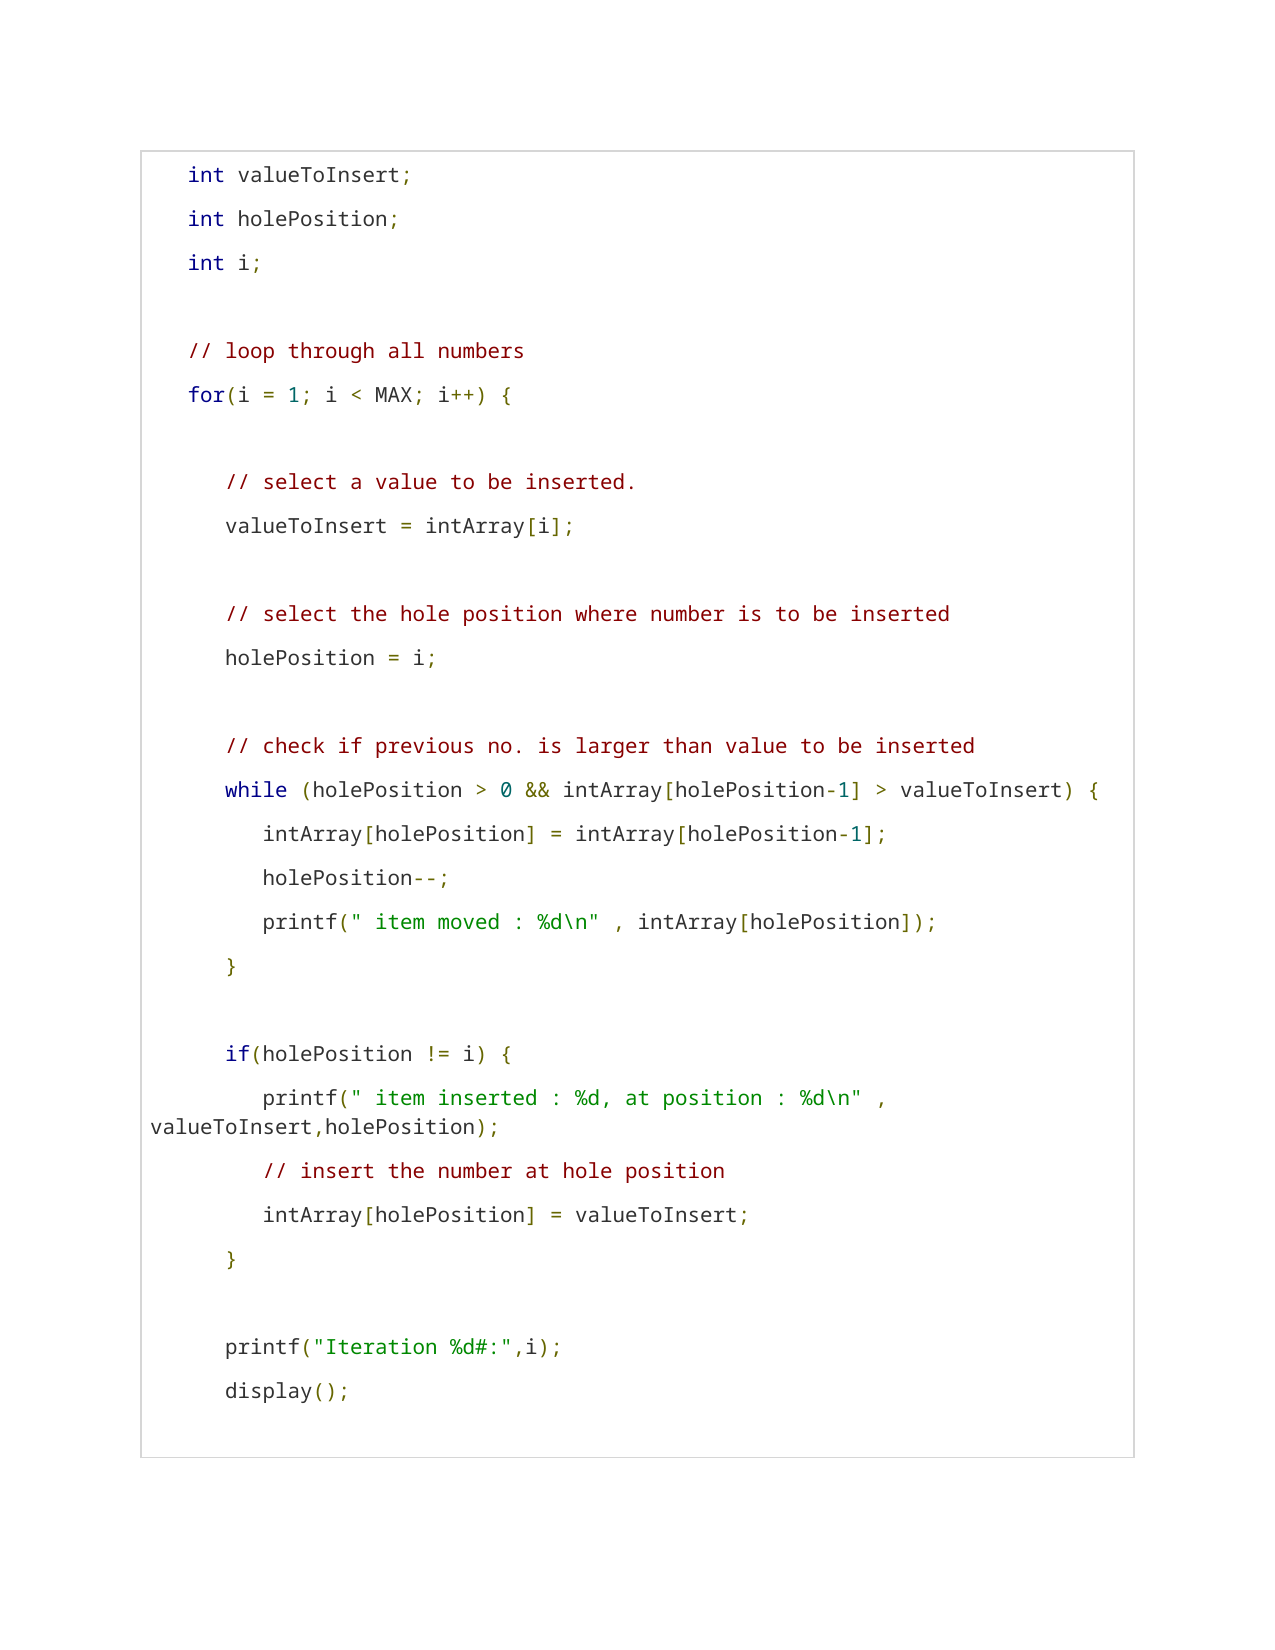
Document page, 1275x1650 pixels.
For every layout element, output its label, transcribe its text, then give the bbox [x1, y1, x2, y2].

text int i; [142, 238, 1133, 276]
text } [142, 941, 1133, 980]
text int valueToInsert; [142, 152, 1133, 188]
text display(); [142, 1366, 1133, 1405]
text printf(" item moved : %d\n" , intArray[holePosition]); [142, 897, 1133, 936]
text holePosition--; [142, 853, 1133, 892]
text intArray[holePosition] = intArray[holePosition-1]; [142, 809, 1133, 848]
text for(i = 1; i < MAX; i++) { [142, 370, 1133, 408]
text valueToInsert = intArray[i]; [142, 502, 1133, 540]
text // check if previous no. is larger than value to be inserted [142, 721, 1133, 759]
text holePosition = i; [142, 633, 1133, 672]
text } [142, 1234, 1133, 1273]
text while (holePosition > 0 && intArray[holePosition-1] > valueToInsert) { [142, 765, 1133, 803]
text printf(" item inserted : %d, at position : %d\n" , valueToInsert,holePosition); [142, 1074, 1133, 1140]
text int holePosition; [142, 194, 1133, 232]
text intArray[holePosition] = valueToInsert; [142, 1190, 1133, 1228]
text // loop through all numbers [142, 326, 1133, 364]
text // select a value to be inserted. [142, 458, 1133, 496]
text // select the hole position where number is to be inserted [142, 589, 1133, 628]
text // insert the number at hole position [142, 1146, 1133, 1184]
text if(holePosition != i) { [142, 1029, 1133, 1068]
text printf("Iteration %d#:",i); [142, 1322, 1133, 1361]
